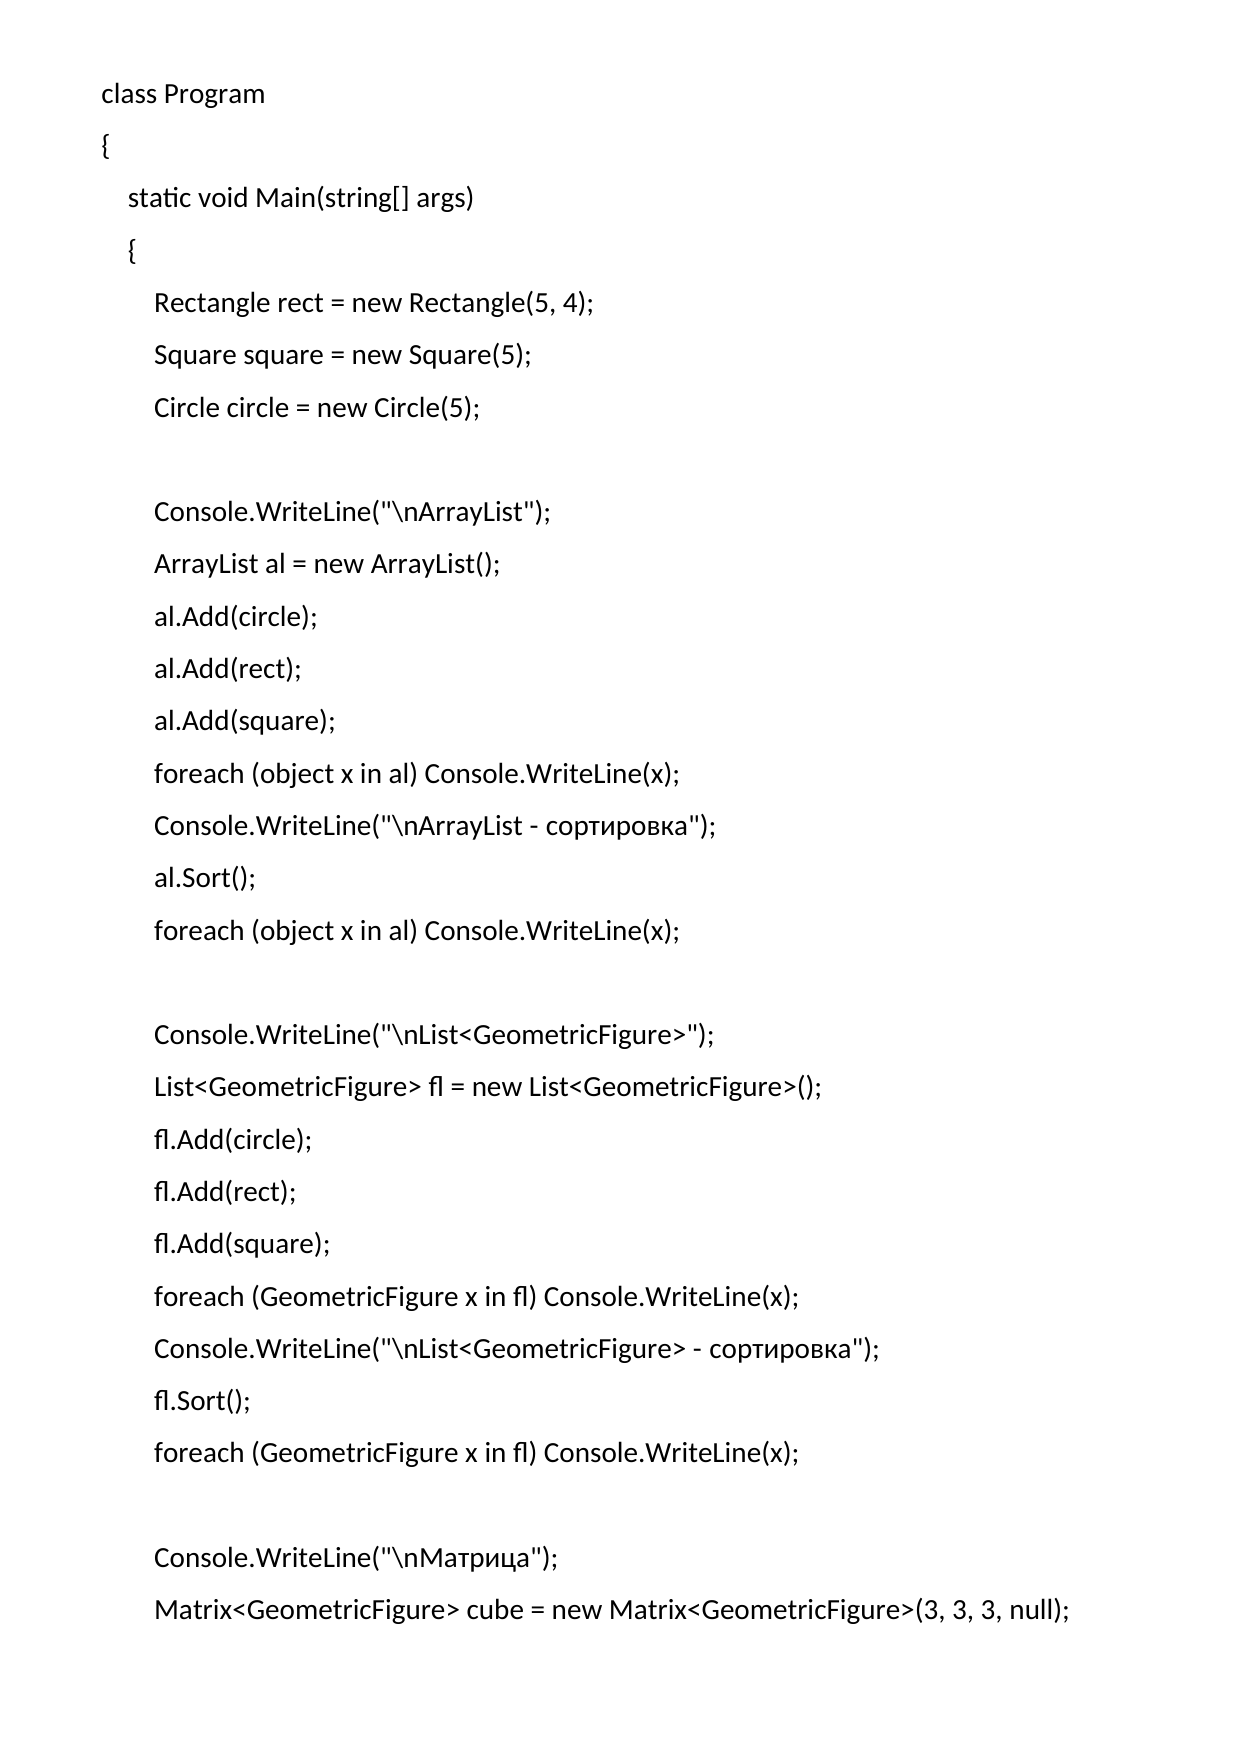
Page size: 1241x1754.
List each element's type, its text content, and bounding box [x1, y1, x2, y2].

text al.Add(square); [75, 702, 1165, 738]
text Console.WriteLine("\nArrayList - сортировка"); [75, 807, 1165, 843]
text Square square = new Square(5); [75, 336, 1165, 372]
text al.Sort(); [75, 859, 1165, 895]
text fl.Sort(); [75, 1382, 1165, 1418]
text fl.Add(circle); [75, 1121, 1165, 1156]
text Console.WriteLine("\nArrayList"); [75, 493, 1165, 529]
text Matrix<GeometricFigure> cube = new Matrix<GeometricFigure>(3, 3, 3, null); [75, 1591, 1165, 1627]
text class Program [75, 75, 1165, 111]
text fl.Add(rect); [75, 1173, 1165, 1209]
text ArrayList al = new ArrayList(); [75, 546, 1165, 581]
text { [75, 127, 1165, 163]
text List<GeometricFigure> fl = new List<GeometricFigure>(); [75, 1068, 1165, 1104]
text static void Main(string[] args) [75, 179, 1165, 215]
text Console.WriteLine("\nList<GeometricFigure> - сортировка"); [75, 1330, 1165, 1366]
text Console.WriteLine("\nМатрица"); [75, 1539, 1165, 1575]
text al.Add(rect); [75, 650, 1165, 686]
text foreach (GeometricFigure x in fl) Console.WriteLine(x); [75, 1278, 1165, 1313]
text Circle circle = new Circle(5); [75, 389, 1165, 424]
text Console.WriteLine("\nList<GeometricFigure>"); [75, 1016, 1165, 1052]
text fl.Add(square); [75, 1225, 1165, 1261]
text { [75, 232, 1165, 267]
text foreach (object x in al) Console.WriteLine(x); [75, 755, 1165, 790]
text foreach (GeometricFigure x in fl) Console.WriteLine(x); [75, 1434, 1165, 1470]
text al.Add(circle); [75, 598, 1165, 633]
text Rectangle rect = new Rectangle(5, 4); [75, 284, 1165, 320]
text foreach (object x in al) Console.WriteLine(x); [75, 912, 1165, 947]
